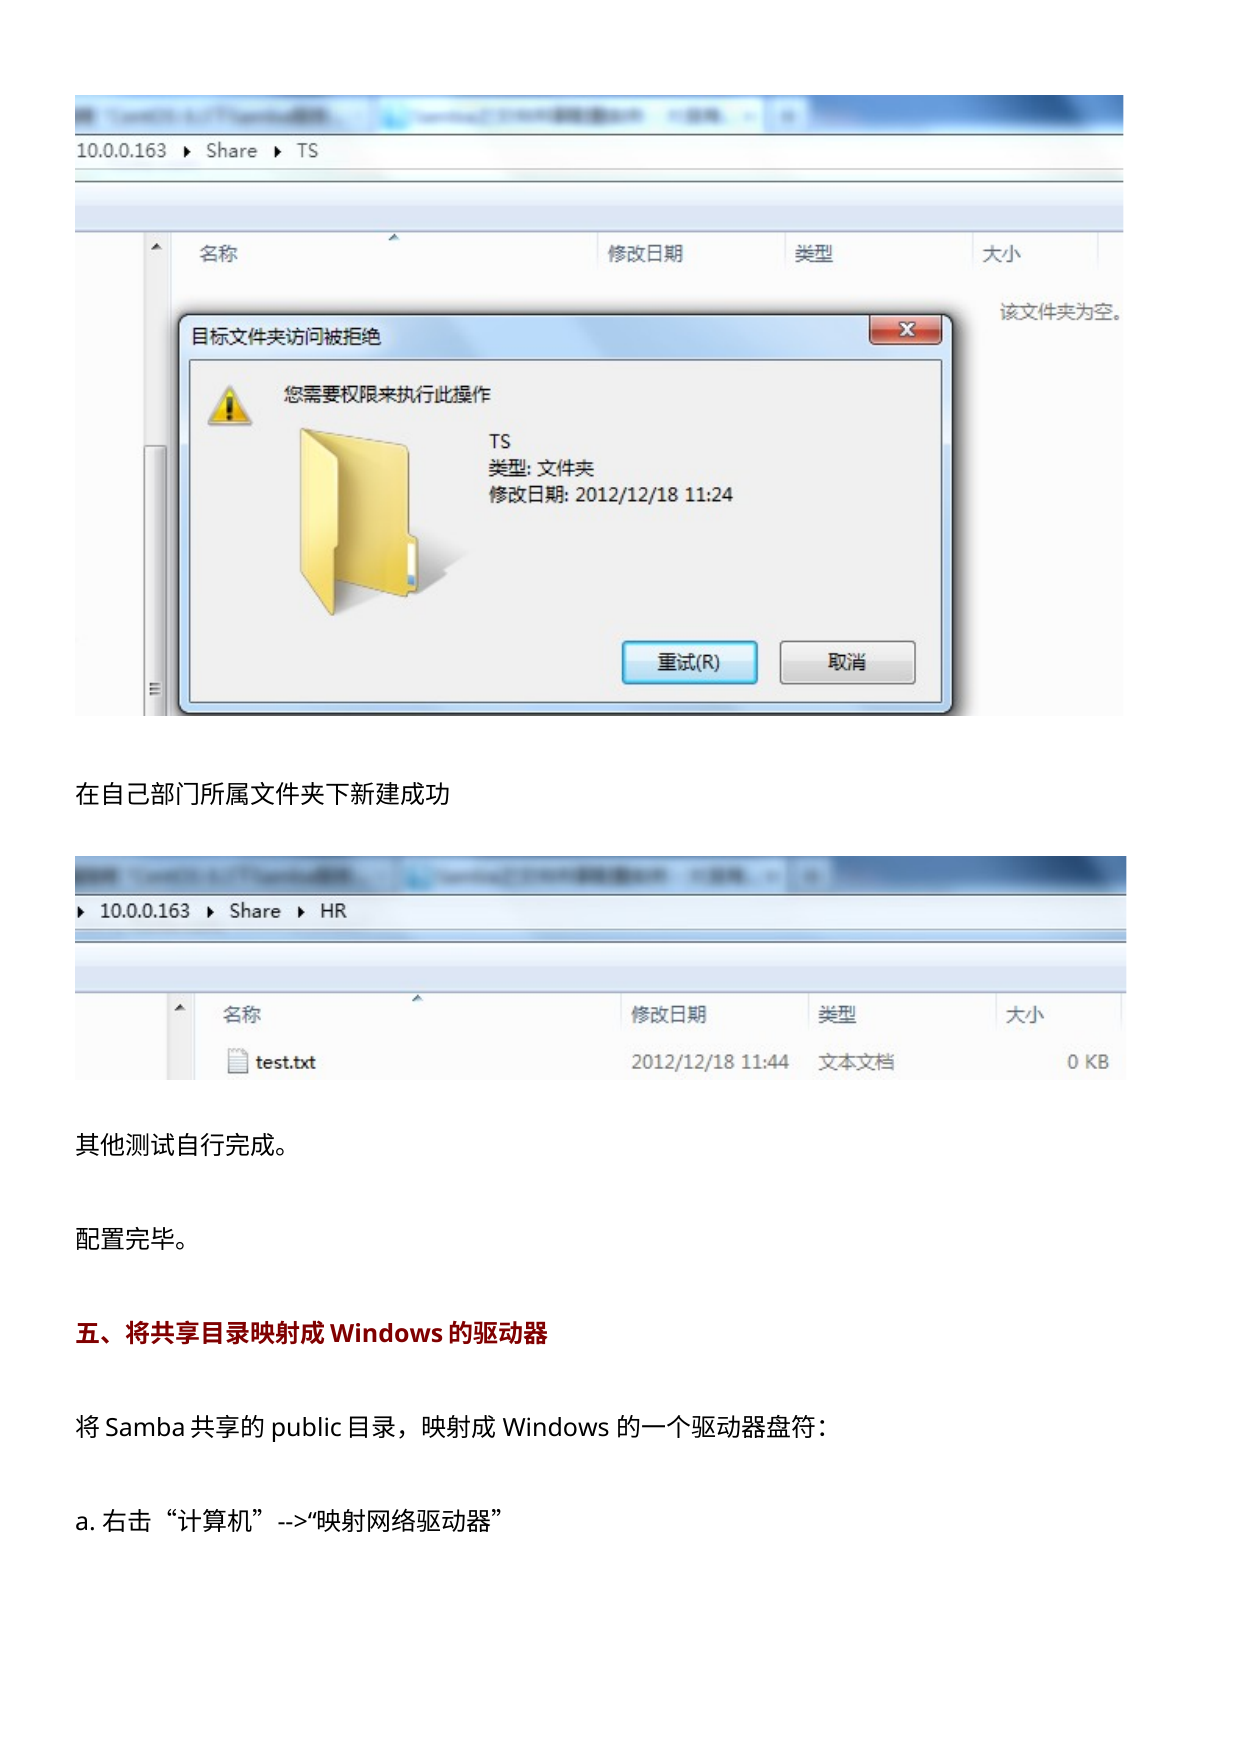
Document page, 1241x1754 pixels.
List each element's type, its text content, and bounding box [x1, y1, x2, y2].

picture [75, 95, 1124, 716]
text 将Samba共享的public目录，映射成 Windows 的一个驱动器盘符： [75, 1393, 1165, 1458]
text a. 右击“计算机”-->“映射网络驱动器” [75, 1487, 1165, 1552]
text 在自己部门所属文件夹下新建成功 [75, 760, 1165, 825]
picture [75, 856, 1127, 1080]
text 其他测试自行完成。 [75, 1111, 1165, 1176]
text 配置完毕。 [75, 1205, 1165, 1270]
text 五、将共享目录映射成Windows的驱动器 [75, 1299, 1165, 1364]
